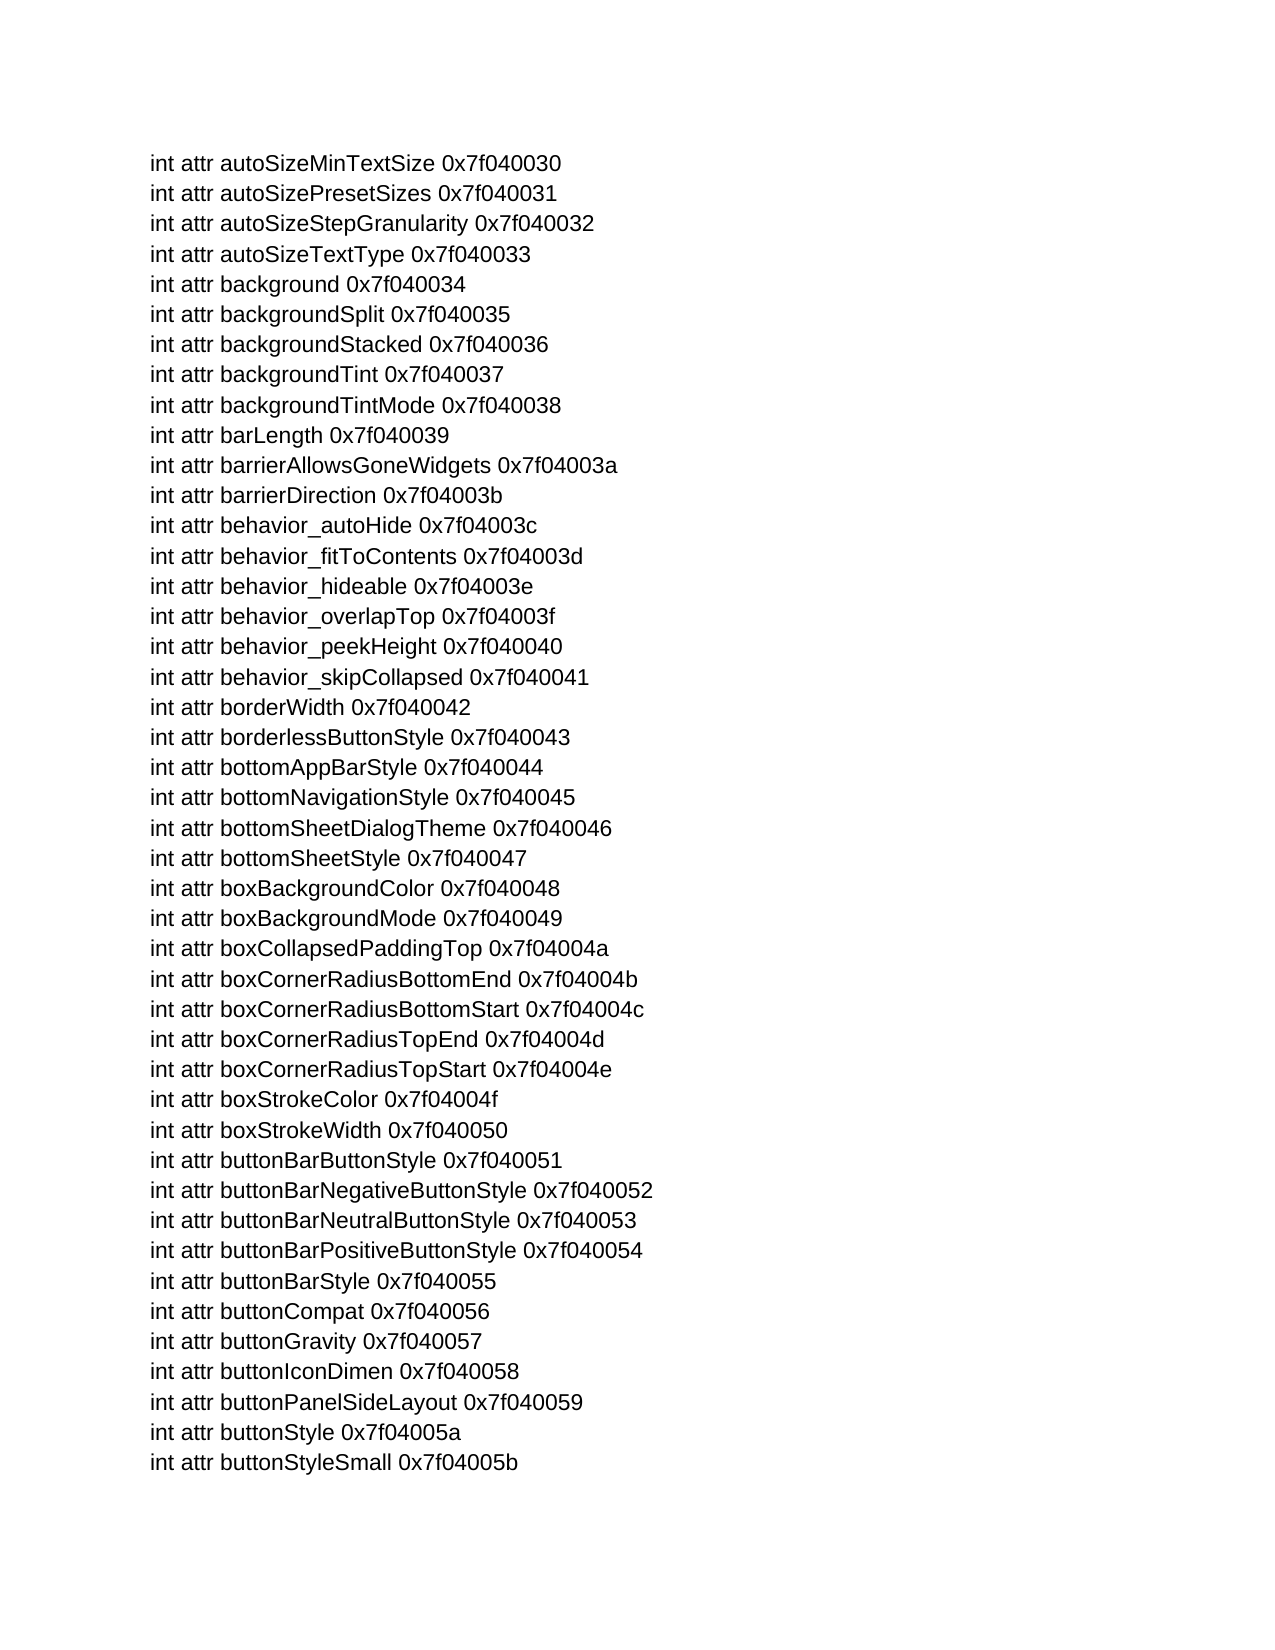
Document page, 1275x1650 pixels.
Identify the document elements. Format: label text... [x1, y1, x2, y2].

text int attr buttonBarButtonStyle 0x7f040051 [150, 1147, 1125, 1173]
text int attr behavior_skipCollapsed 0x7f040041 [150, 663, 1125, 690]
text int attr backgroundSplit 0x7f040035 [150, 301, 1125, 327]
text int attr buttonBarStyle 0x7f040055 [150, 1268, 1125, 1294]
text int attr barrierAllowsGoneWidgets 0x7f04003a [150, 452, 1125, 478]
text int attr autoSizePresetSizes 0x7f040031 [150, 180, 1125, 207]
text int attr boxCornerRadiusTopEnd 0x7f04004d [150, 1026, 1125, 1052]
text int attr bottomAppBarStyle 0x7f040044 [150, 754, 1125, 781]
text int attr buttonIconDimen 0x7f040058 [150, 1358, 1125, 1385]
text int attr buttonStyleSmall 0x7f04005b [150, 1449, 1125, 1475]
text int attr buttonBarNegativeButtonStyle 0x7f040052 [150, 1177, 1125, 1203]
text int attr buttonBarNeutralButtonStyle 0x7f040053 [150, 1207, 1125, 1234]
text int attr backgroundStacked 0x7f040036 [150, 331, 1125, 358]
text int attr autoSizeTextType 0x7f040033 [150, 241, 1125, 267]
text int attr boxCollapsedPaddingTop 0x7f04004a [150, 935, 1125, 962]
text int attr boxStrokeColor 0x7f04004f [150, 1086, 1125, 1113]
text int attr barLength 0x7f040039 [150, 422, 1125, 448]
text int attr behavior_overlapTop 0x7f04003f [150, 603, 1125, 629]
text int attr autoSizeMinTextSize 0x7f040030 [150, 150, 1125, 176]
text int attr autoSizeStepGranularity 0x7f040032 [150, 210, 1125, 237]
text int attr boxBackgroundMode 0x7f040049 [150, 905, 1125, 932]
text int attr backgroundTint 0x7f040037 [150, 361, 1125, 388]
text int attr behavior_peekHeight 0x7f040040 [150, 633, 1125, 660]
text int attr boxStrokeWidth 0x7f040050 [150, 1117, 1125, 1143]
text int attr buttonGravity 0x7f040057 [150, 1328, 1125, 1354]
text int attr boxCornerRadiusBottomStart 0x7f04004c [150, 996, 1125, 1022]
text int attr boxCornerRadiusTopStart 0x7f04004e [150, 1056, 1125, 1083]
text int attr barrierDirection 0x7f04003b [150, 482, 1125, 509]
text int attr buttonCompat 0x7f040056 [150, 1298, 1125, 1324]
text int attr bottomSheetStyle 0x7f040047 [150, 845, 1125, 871]
text int attr buttonStyle 0x7f04005a [150, 1419, 1125, 1445]
text int attr boxBackgroundColor 0x7f040048 [150, 875, 1125, 901]
text int attr buttonPanelSideLayout 0x7f040059 [150, 1388, 1125, 1415]
text int attr behavior_hideable 0x7f04003e [150, 573, 1125, 599]
text int attr borderWidth 0x7f040042 [150, 694, 1125, 720]
text int attr backgroundTintMode 0x7f040038 [150, 392, 1125, 418]
text int attr behavior_autoHide 0x7f04003c [150, 512, 1125, 539]
text int attr bottomSheetDialogTheme 0x7f040046 [150, 814, 1125, 841]
text int attr behavior_fitToContents 0x7f04003d [150, 543, 1125, 569]
text int attr background 0x7f040034 [150, 271, 1125, 297]
text int attr boxCornerRadiusBottomEnd 0x7f04004b [150, 966, 1125, 992]
text int attr buttonBarPositiveButtonStyle 0x7f040054 [150, 1237, 1125, 1264]
text int attr bottomNavigationStyle 0x7f040045 [150, 784, 1125, 811]
text int attr borderlessButtonStyle 0x7f040043 [150, 724, 1125, 750]
